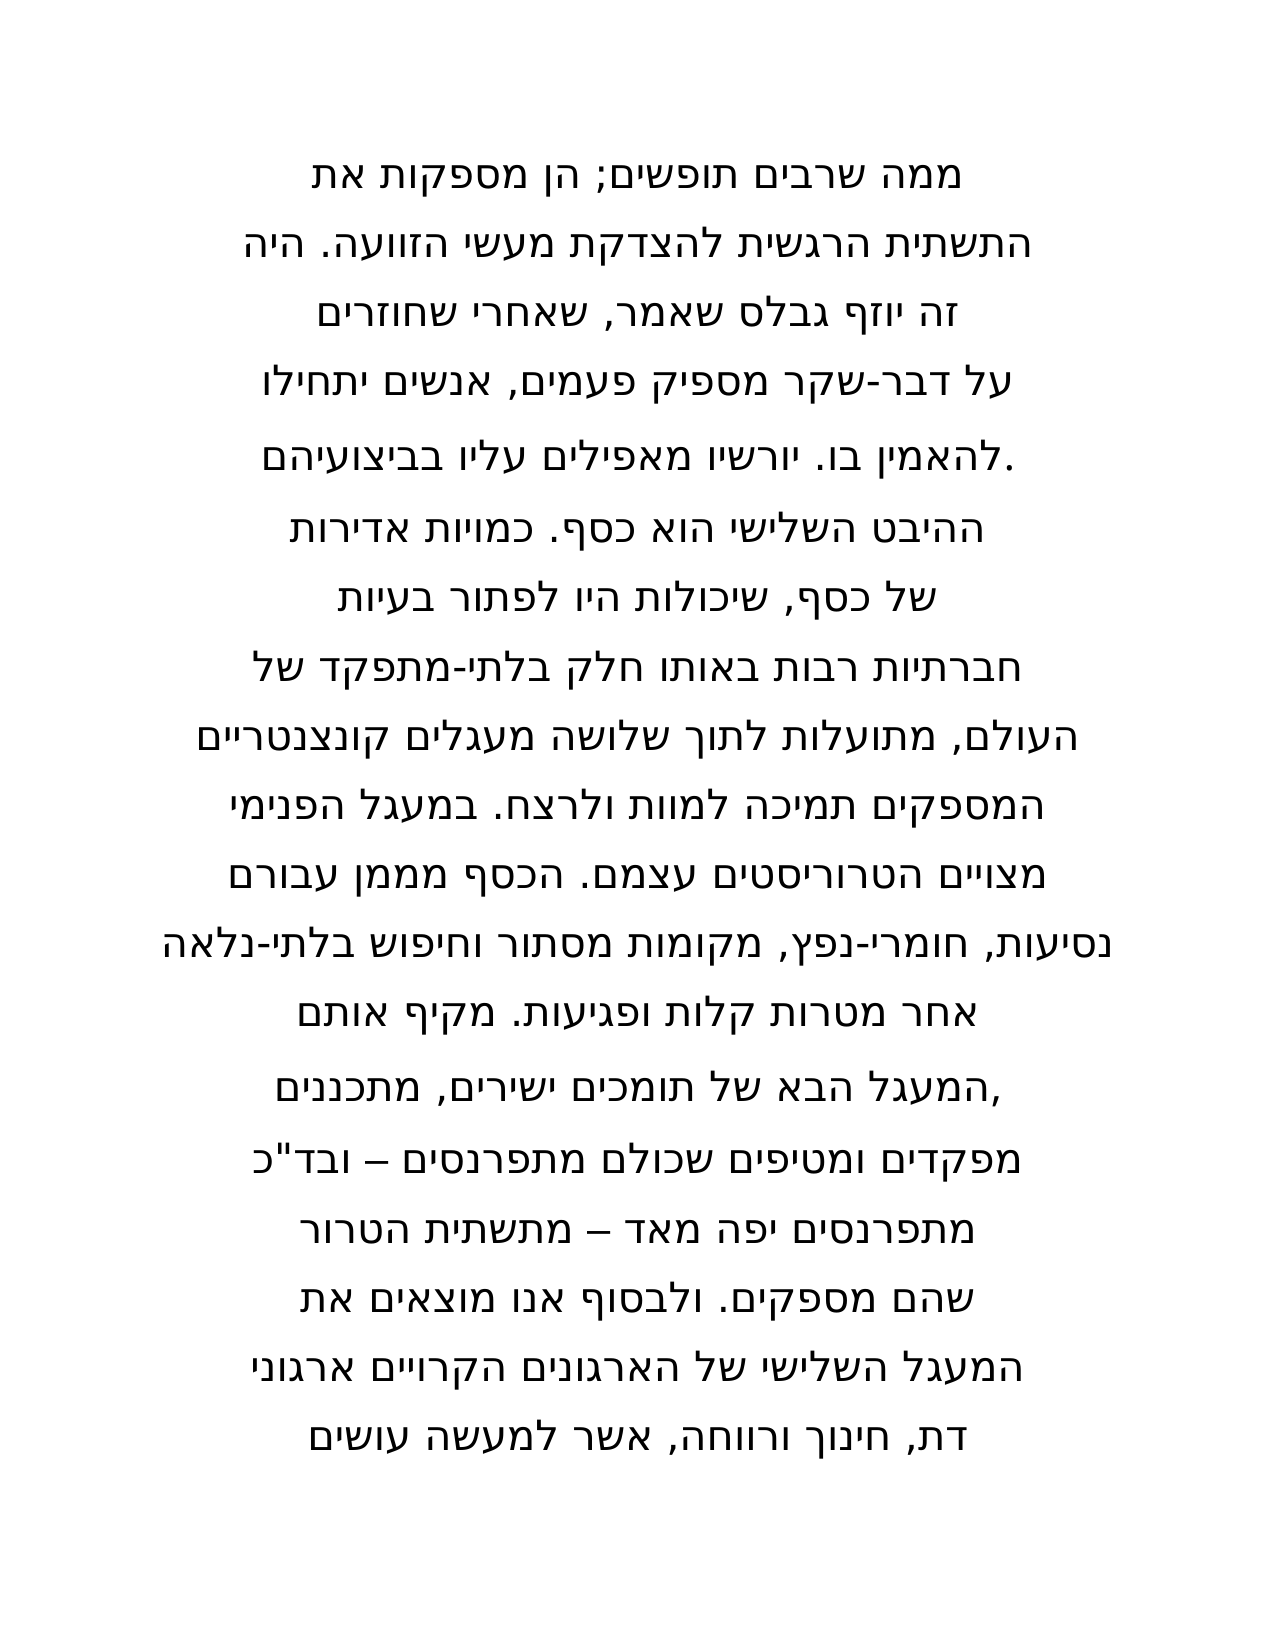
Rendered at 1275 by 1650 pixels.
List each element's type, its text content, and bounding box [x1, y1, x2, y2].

text מתפרנסים יפה מאד – מתשתית הטרור [150, 1204, 1125, 1253]
text של כסף, שיכולות היו לפתור בעיות [150, 573, 1125, 622]
text להאמין בו. יורשיו מאפילים עליו בביצועיהם. [150, 426, 1125, 483]
text מפקדים ומטיפים שכולם מתפרנסים – ובד"כ [150, 1134, 1125, 1183]
text דת, חינוך ורווחה, אשר למעשה עושים [150, 1412, 1125, 1460]
text חברתיות רבות באותו חלק בלתי-מתפקד של [150, 642, 1125, 691]
text המספקים תמיכה למוות ולרצח. במעגל הפנימי [150, 780, 1125, 829]
text זה יוזף גבלס שאמר, שאחרי שחוזרים [150, 288, 1125, 337]
text שהם מספקים. ולבסוף אנו מוצאים את [150, 1273, 1125, 1322]
text המעגל השלישי של הארגונים הקרויים ארגוני [150, 1343, 1125, 1391]
text מצויים הטרוריסטים עצמם. הכסף מממן עבורם [150, 849, 1125, 898]
text ההיבט השלישי הוא כסף. כמויות אדירות [150, 504, 1125, 553]
text התשתית הרגשית להצדקת מעשי הזוועה. היה [150, 219, 1125, 268]
text נסיעות, חומרי-נפץ, מקומות מסתור וחיפוש בלתי-נלאה [150, 918, 1125, 967]
text אחר מטרות קלות ופגיעות. מקיף אותם [150, 988, 1125, 1036]
text על דבר-שקר מספיק פעמים, אנשים יתחילו [150, 357, 1125, 406]
text המעגל הבא של תומכים ישירים, מתכננים, [150, 1057, 1125, 1113]
text העולם, מתועלות לתוך שלושה מעגלים קונצנטריים [150, 711, 1125, 760]
text ממה שרבים תופשים; הן מספקות את [150, 150, 1125, 198]
